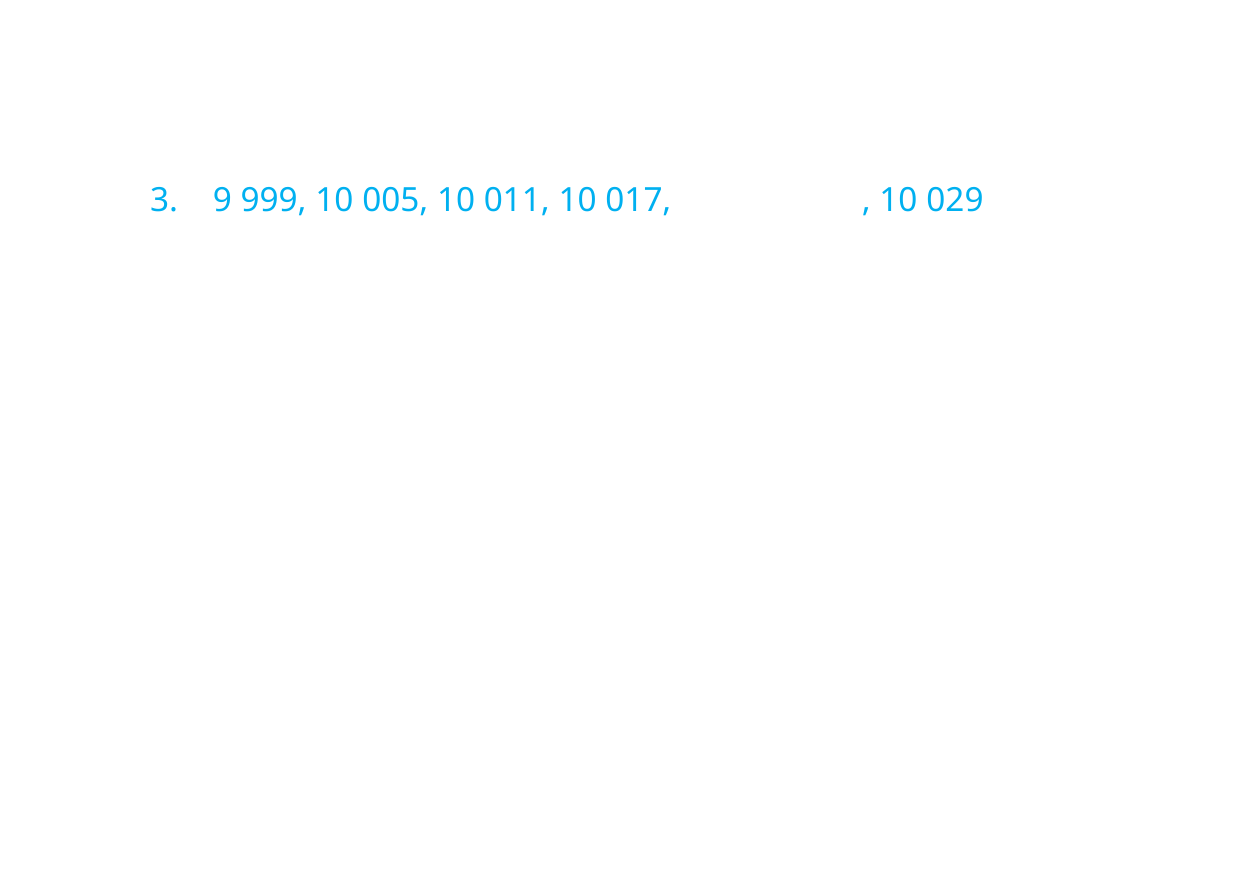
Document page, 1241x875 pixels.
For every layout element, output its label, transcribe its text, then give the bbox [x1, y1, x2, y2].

text 3. 9 999, 10 005, 10 011, 10 017, , 10 029 [150, 176, 1125, 221]
